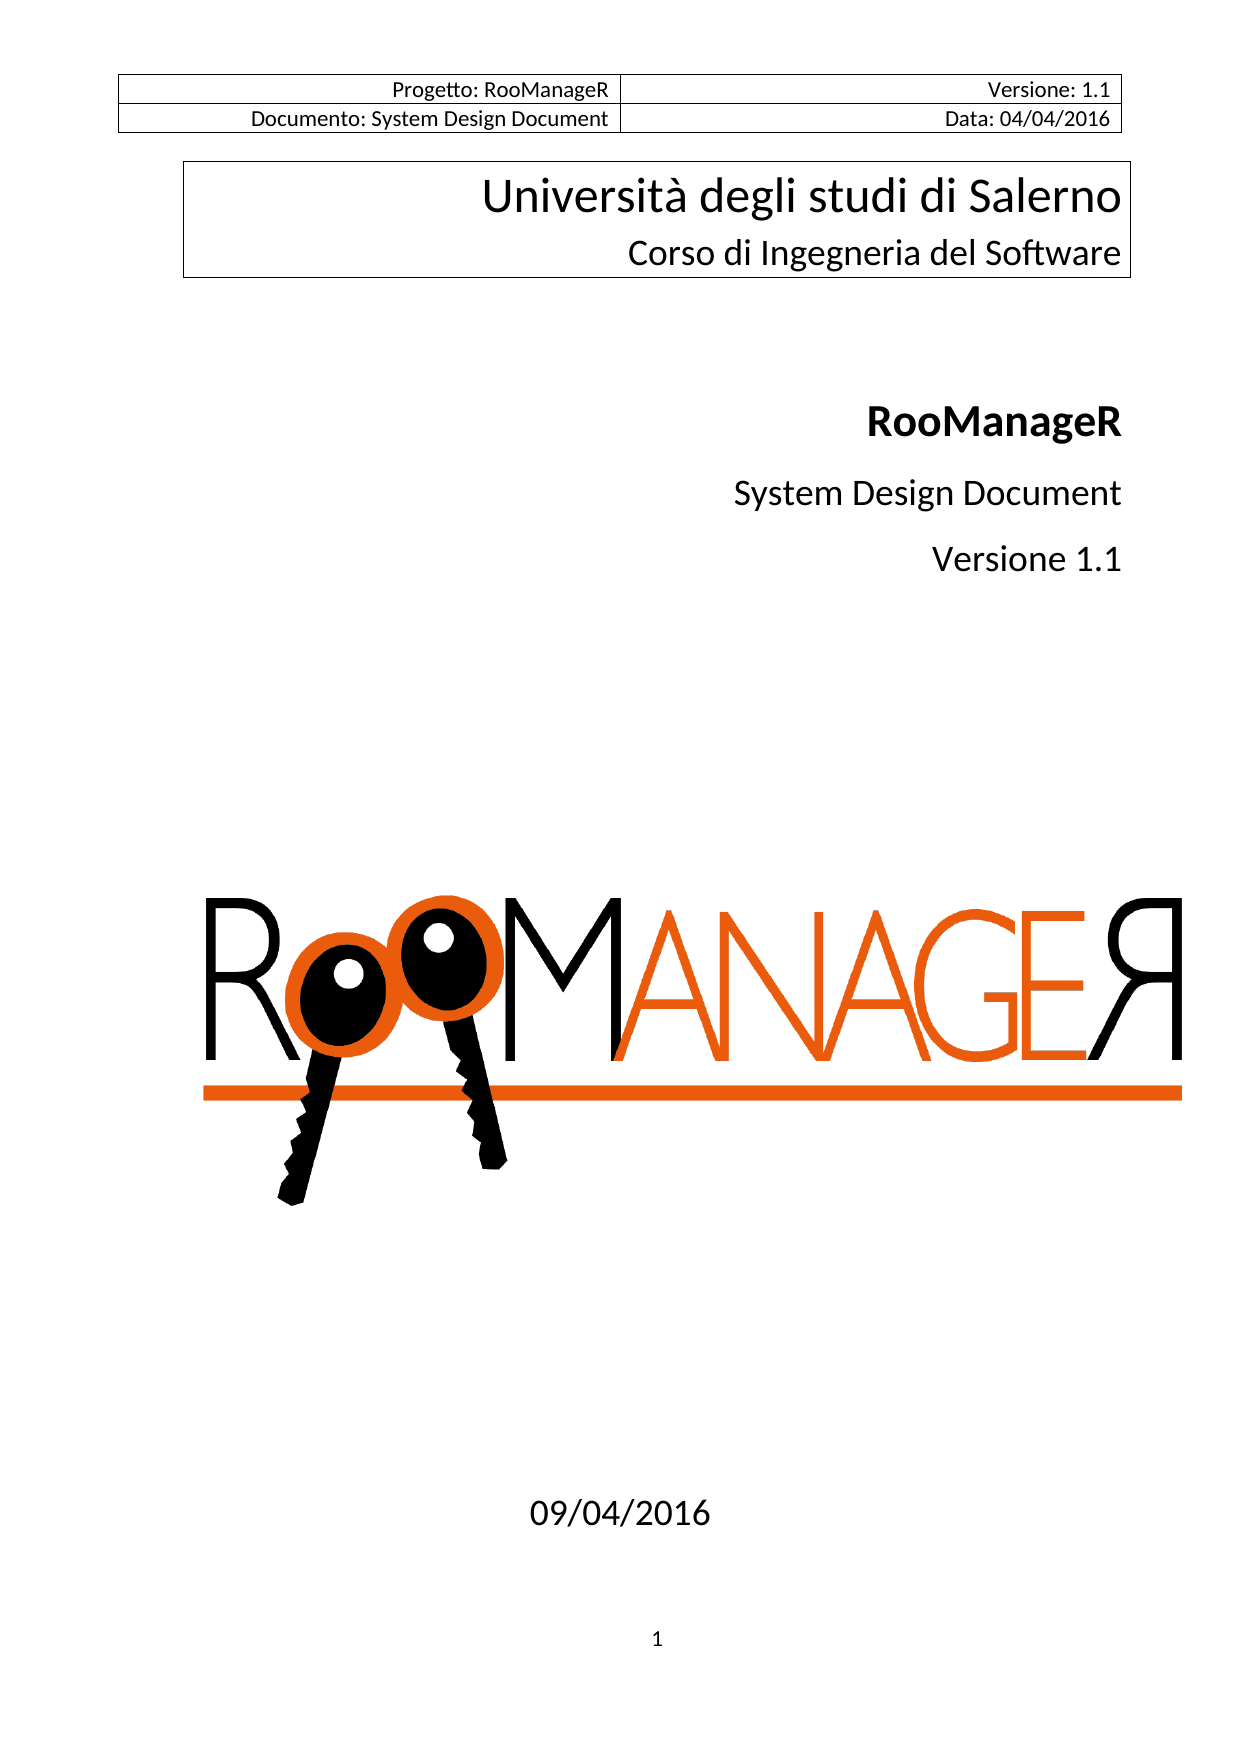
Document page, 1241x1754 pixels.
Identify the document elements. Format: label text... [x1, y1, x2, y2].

text System Design Document [192, 469, 1122, 514]
text Università degli studi di Salerno Corso di Ingegneria del Software [184, 162, 1130, 277]
text Versione 1.1 [192, 535, 1122, 581]
picture [192, 799, 1196, 1206]
text 09/04/2016 [118, 1489, 1122, 1535]
text RooManageR [192, 392, 1122, 448]
